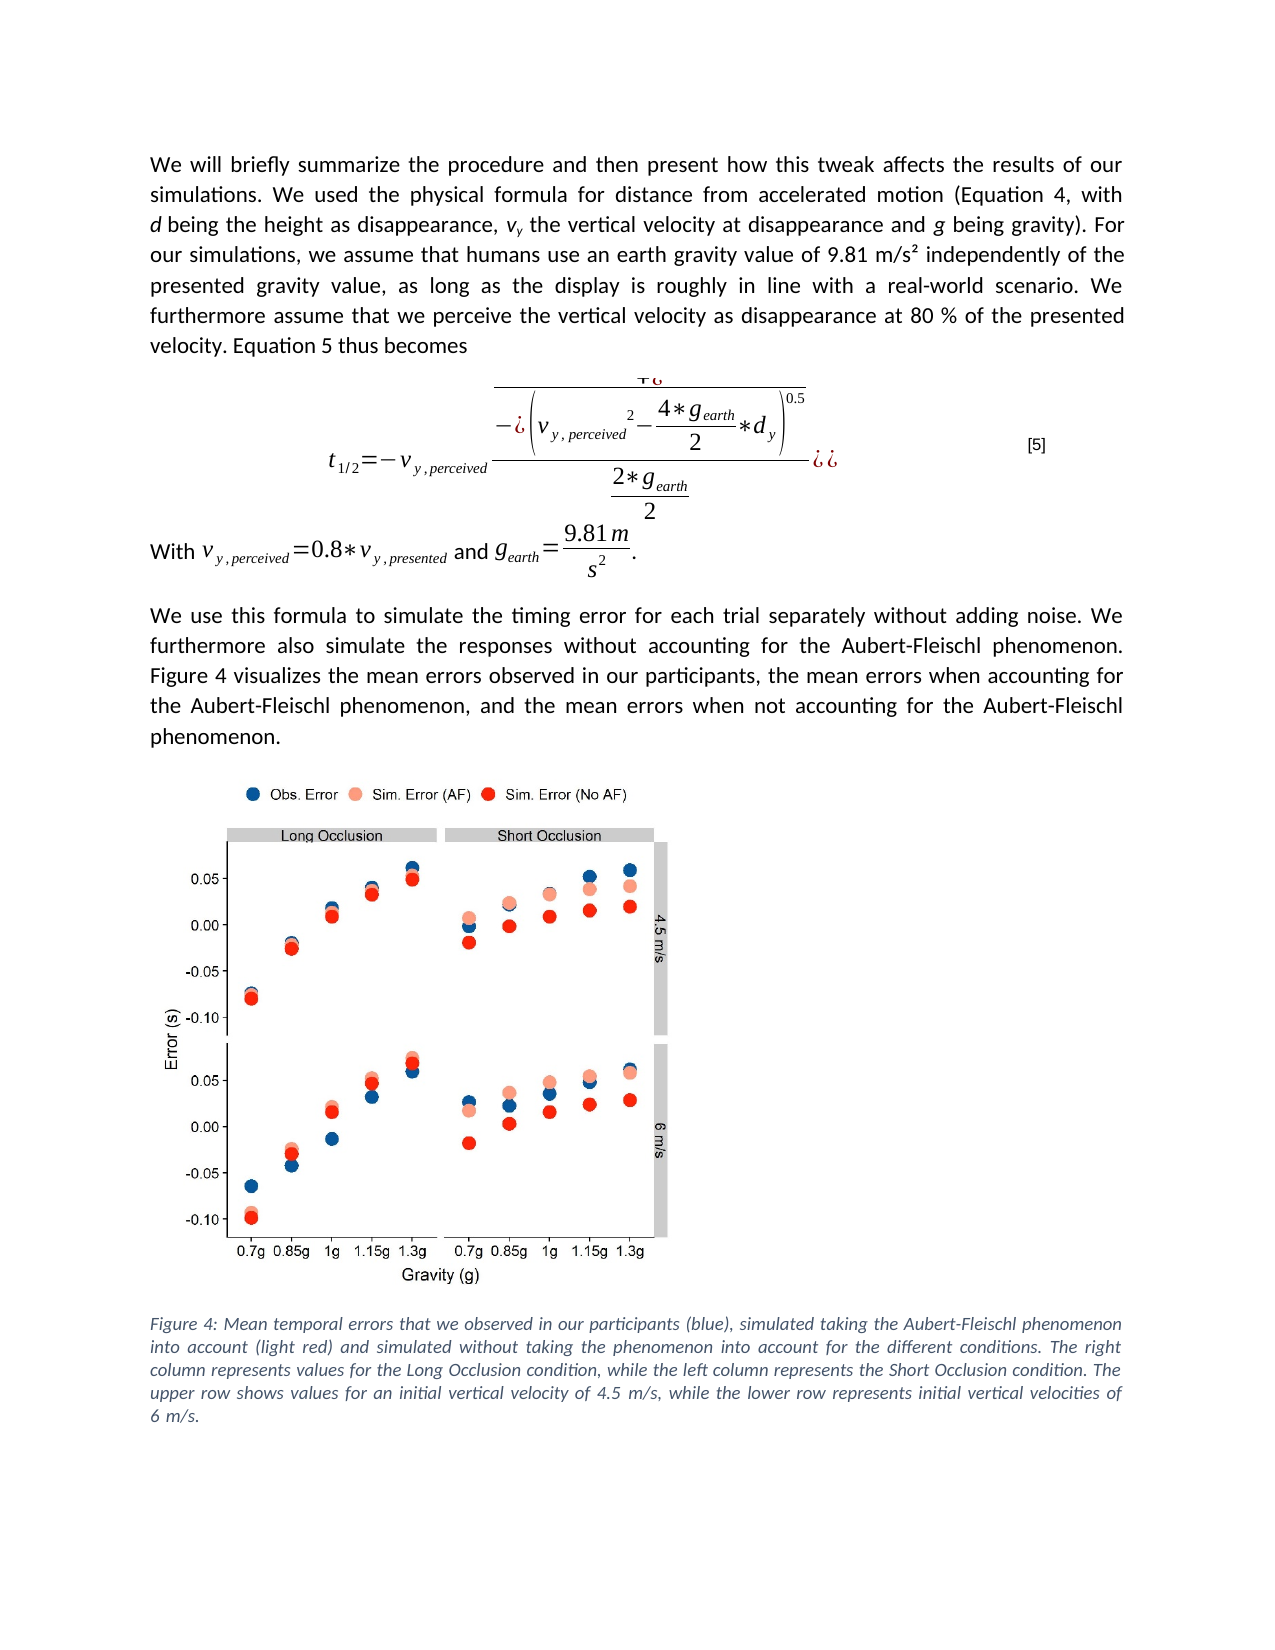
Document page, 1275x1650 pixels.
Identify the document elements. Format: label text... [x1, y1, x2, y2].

text With and . [150, 520, 1125, 582]
picture [150, 768, 675, 1294]
text Figure 4: Mean temporal errors that we observed in our participants (blue), simulated taking the Aubert-Fleischl phenomenon into account (light red) and simulated without taking the phenomenon into account for the different conditions. The right column represents values for the Long Occlusion condition, while the left column represents the Short Occlusion condition. The upper row shows values for an initial vertical velocity of 4.5 m/s, while the lower row represents initial vertical velocities of 6 m/s. [150, 1313, 1125, 1427]
table_header [5] [1016, 378, 1098, 520]
text We will briefly summarize the procedure and then present how this tweak affects the results of our simulations. We used the physical formula for distance from accelerated motion (Equation 4, with d being the height as disappearance, vy the vertical velocity at disappearance and g being gravity). For our simulations, we assume that humans use an earth gravity value of 9.81 m/s² independently of the presented gravity value, as long as the display is roughly in line with a real-world scenario. We furthermore assume that we perceive the vertical velocity as disappearance at 80 % of the presented velocity. Equation 5 thus becomes [150, 150, 1125, 359]
text We use this formula to simulate the timing error for each trial separately without adding noise. We furthermore also simulate the responses without accounting for the Aubert-Fleischl phenomenon. Figure 4 visualizes the mean errors observed in our participants, the mean errors when accounting for the Aubert-Fleischl phenomenon, and the mean errors when not accounting for the Aubert-Fleischl phenomenon. [150, 601, 1125, 750]
table_header [150, 378, 1016, 520]
